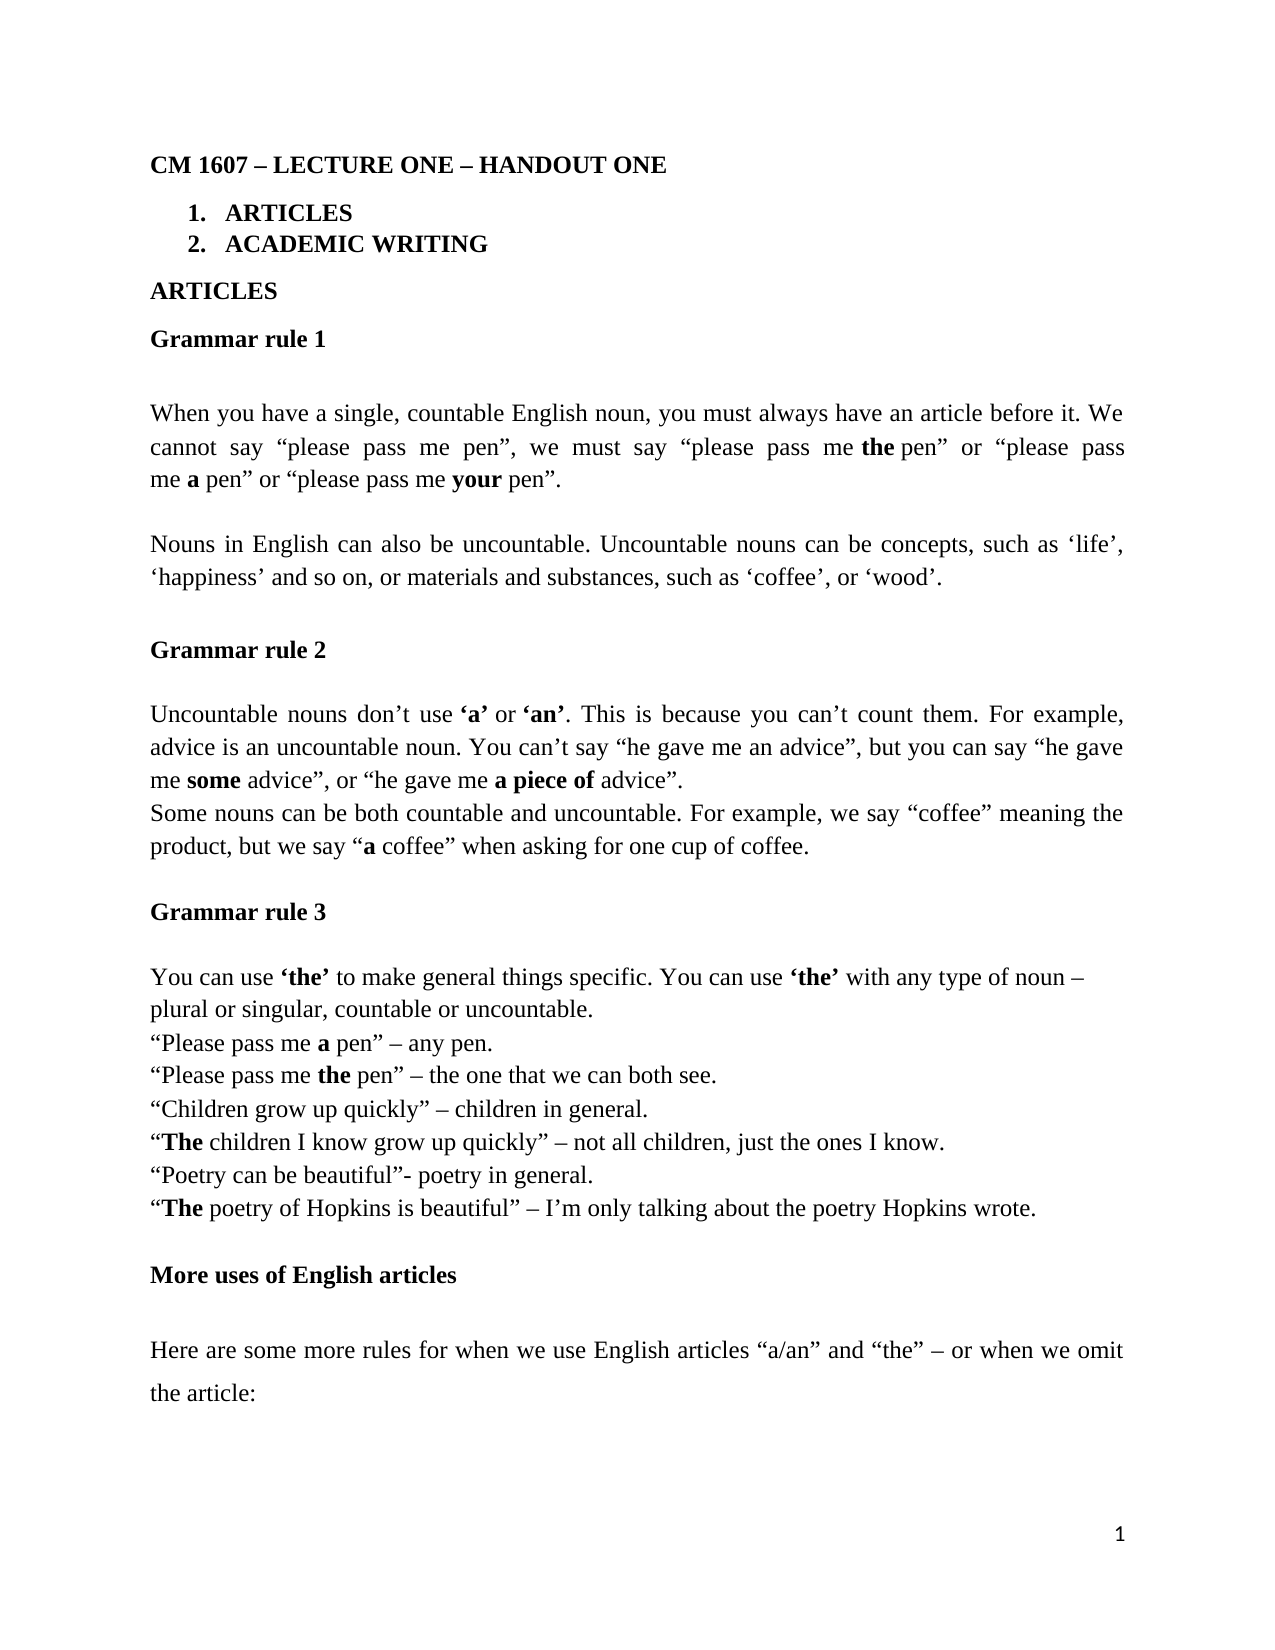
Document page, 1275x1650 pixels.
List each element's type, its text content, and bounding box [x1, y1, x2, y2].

list ARTICLES [187, 198, 1125, 226]
text ARTICLES [150, 276, 1125, 305]
text CM 1607 – LECTURE ONE – HANDOUT ONE [150, 150, 1125, 179]
text Grammar rule 2 [150, 635, 1125, 664]
text “Poetry can be beautiful”- poetry in general. “The poetry of Hopkins is beautiful” – I’m only talking about the poetry Hopkins wrote. [150, 1160, 1125, 1221]
text More uses of English articles [150, 1261, 1125, 1289]
text Grammar rule 1 [150, 324, 1125, 353]
list ACADEMIC WRITING [187, 229, 1125, 257]
text “Children grow up quickly” – children in general. “The children I know grow up quickly” – not all children, just the ones I know. [150, 1094, 1125, 1155]
text Here are some more rules for when we use English articles “a/an” and “the” – or when we omit the article: [150, 1335, 1125, 1407]
text Nouns in English can also be uncountable. Uncountable nouns can be concepts, such as ‘life’, ‘happiness’ and so on, or materials and substances, such as ‘coffee’, or ‘wood’. [150, 529, 1125, 591]
text “Please pass me a pen” – any pen. “Please pass me the pen” – the one that we can both see. [150, 1028, 1125, 1089]
text Some nouns can be both countable and uncountable. For example, we say “coffee” meaning the product, but we say “a coffee” when asking for one cup of coffee. [150, 798, 1125, 860]
text You can use ‘the’ to make general things specific. You can use ‘the’ with any type of noun – plural or singular, countable or uncountable. [150, 962, 1125, 1023]
text Grammar rule 3 [150, 897, 1125, 926]
text When you have a single, countable English noun, you must always have an article before it. We cannot say “please pass me pen”, we must say “please pass me the pen” or “please pass me a pen” or “please pass me your pen”. [150, 398, 1125, 493]
text Uncountable nouns don’t use ‘a’ or ‘an’. This is because you can’t count them. For example, advice is an uncountable noun. You can’t say “he gave me an advice”, but you can say “he gave me some advice”, or “he gave me a piece of advice”. [150, 699, 1125, 794]
